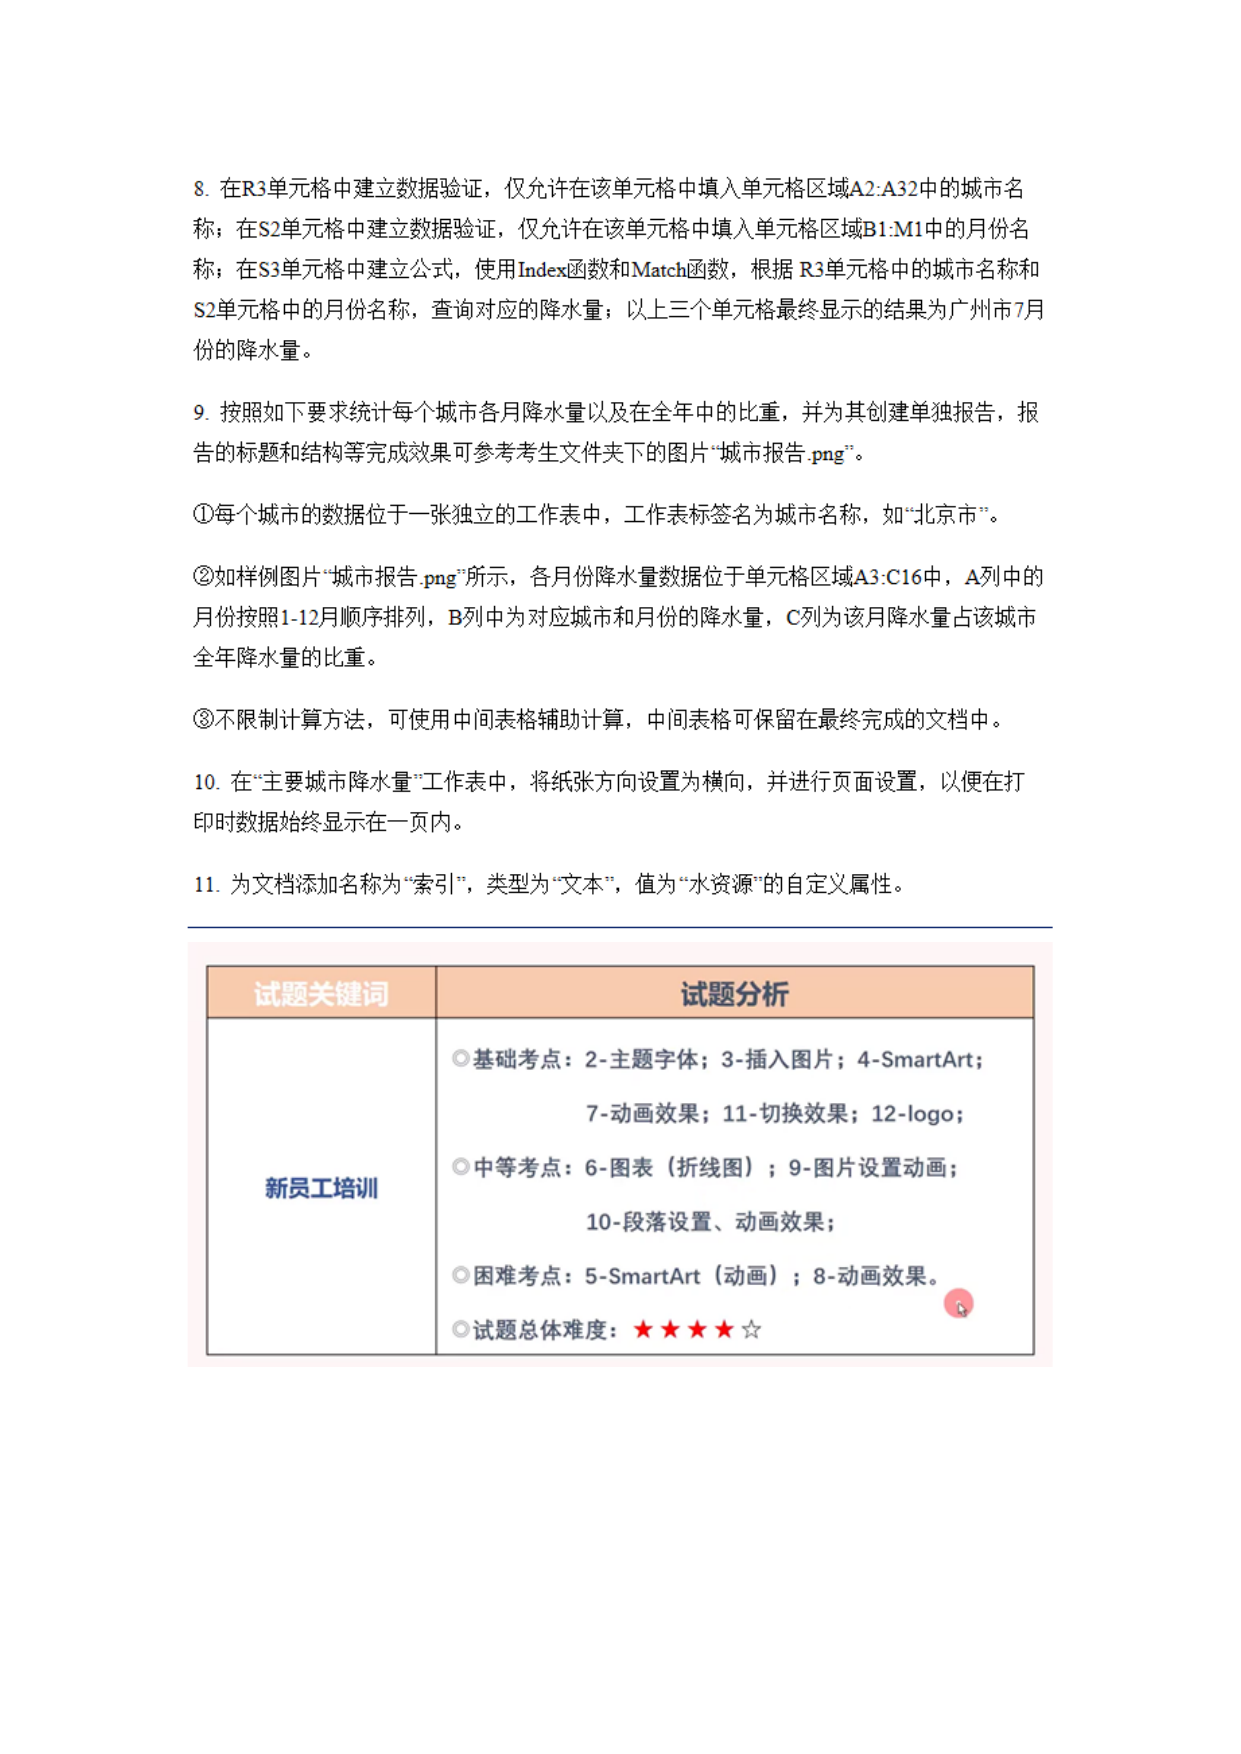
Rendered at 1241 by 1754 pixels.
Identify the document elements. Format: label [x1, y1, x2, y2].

picture [187, 162, 1053, 931]
picture [187, 942, 1053, 1367]
